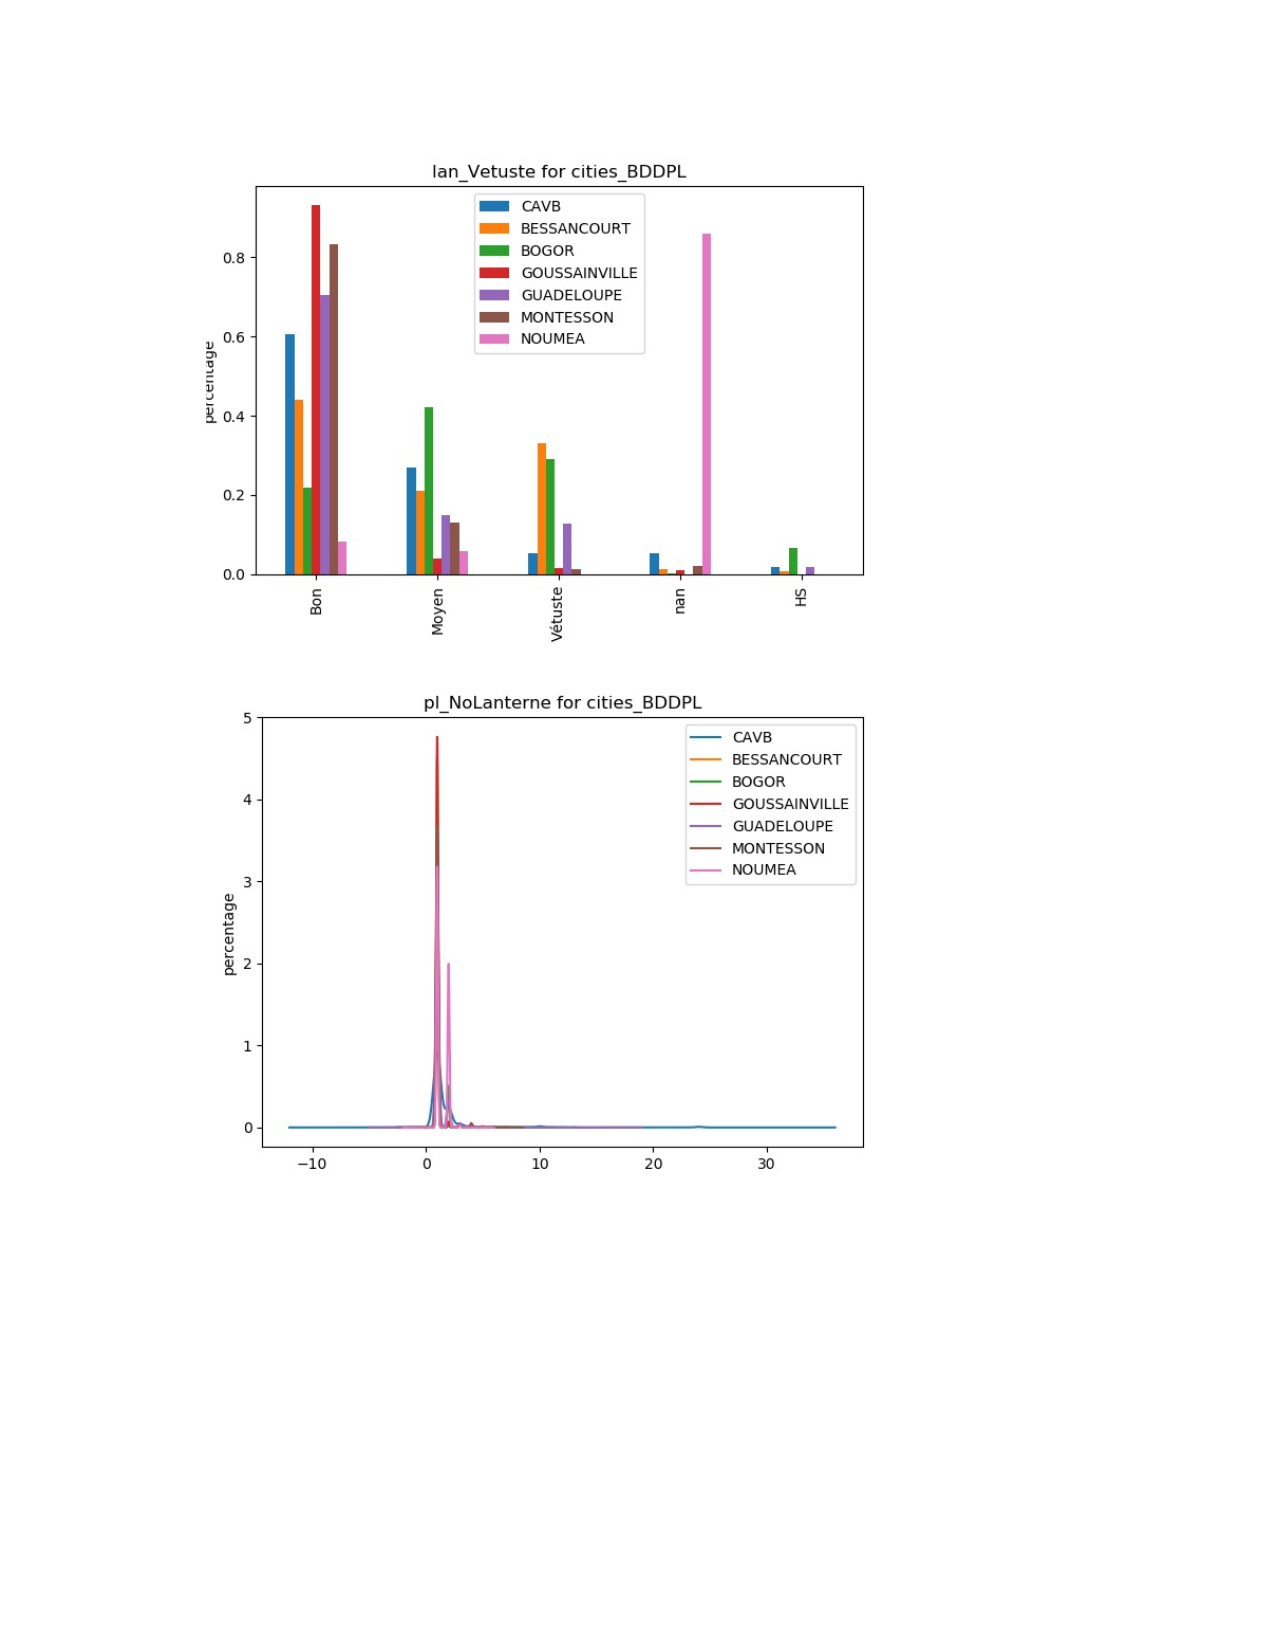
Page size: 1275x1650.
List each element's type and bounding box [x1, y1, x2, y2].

picture [206, 150, 882, 657]
picture [206, 681, 882, 1188]
